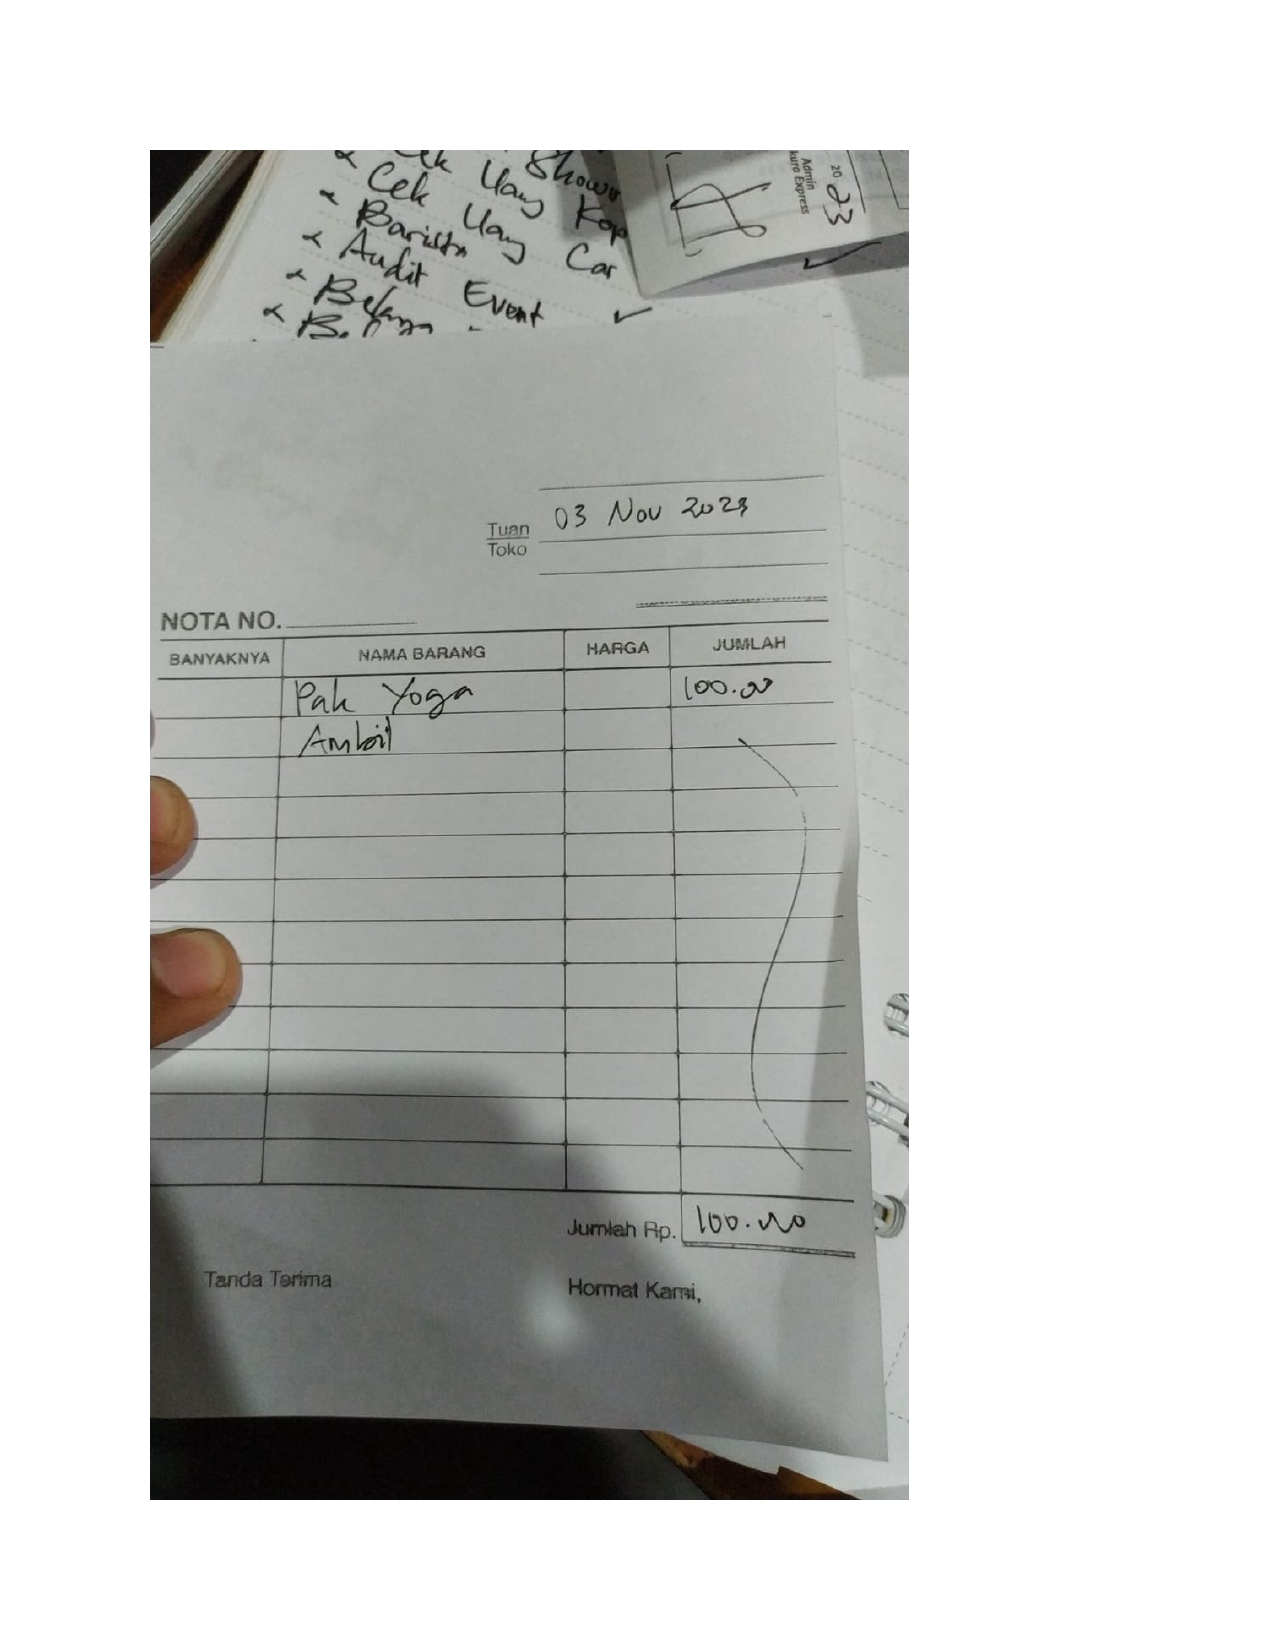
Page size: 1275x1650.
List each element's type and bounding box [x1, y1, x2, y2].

picture [150, 150, 909, 1500]
